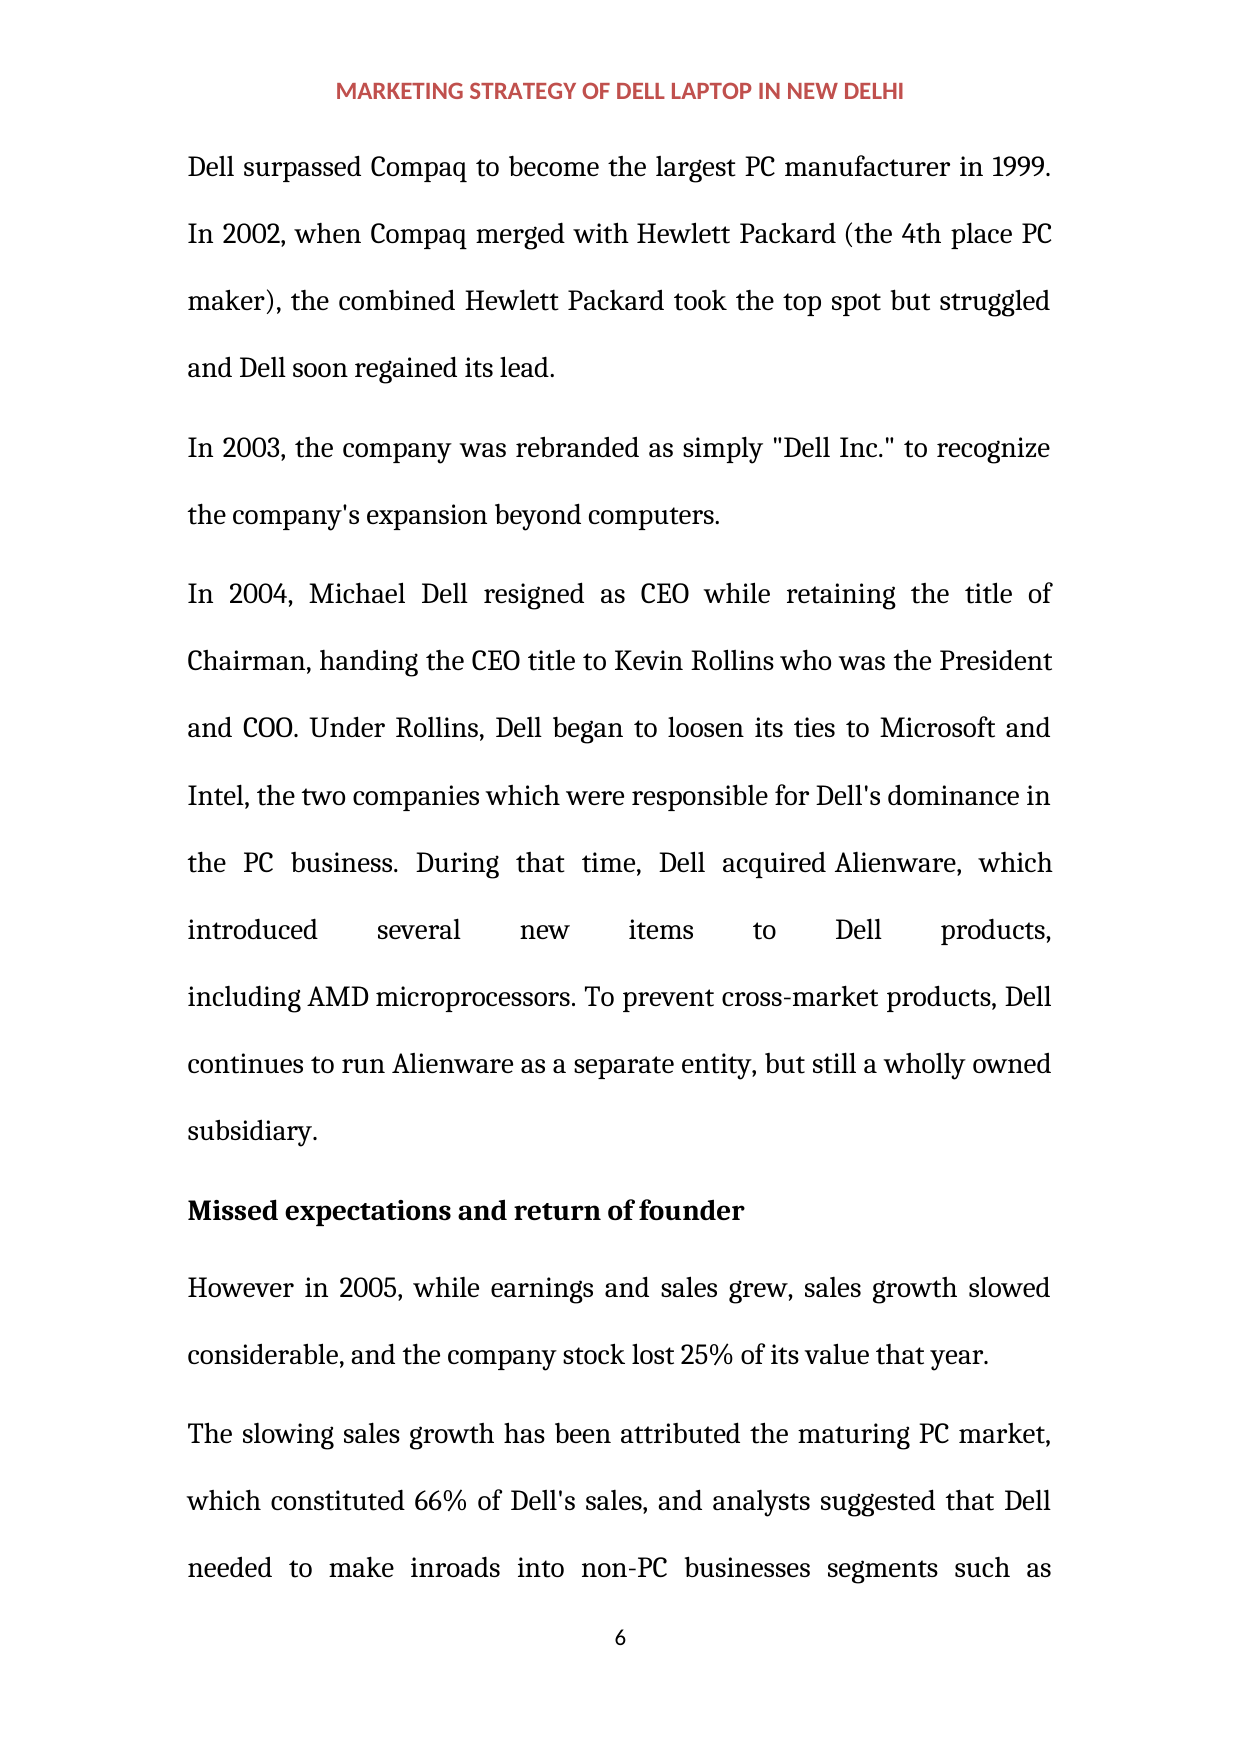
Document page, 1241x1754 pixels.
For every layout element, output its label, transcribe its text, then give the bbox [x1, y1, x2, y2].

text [187, 1417, 1053, 1585]
text Dell surpassed Compaq to become the largest PC manufacturer in 1999. In 2002, when Compaq merged with Hewlett Packard (the 4th place PC maker), the combined Hewlett Packard took the top spot but struggled and Dell soon regained its lead. [187, 150, 1053, 385]
text In 2004, Michael Dell resigned as CEO while retaining the title of Chairman, handing the CEO title to Kevin Rollins who was the President and COO. Under Rollins, Dell began to loosen its ties to Microsoft and Intel, the two companies which were responsible for Dell's dominance in the PC business. During that time, Dell acquired Alienware, which introduced several new items to Dell products, including AMD microprocessors. To prevent cross-market products, Dell continues to run Alienware as a separate entity, but still a wholly owned subsidiary. [187, 577, 1053, 1148]
text In 2003, the company was rebranded as simply "Dell Inc." to recognize the company's expansion beyond computers. [187, 431, 1053, 531]
text However in 2005, while earnings and sales grew, sales growth slowed considerable, and the company stock lost 25% of its value that year. [187, 1271, 1053, 1371]
subtitle Missed expectations and return of founder [187, 1194, 1053, 1227]
